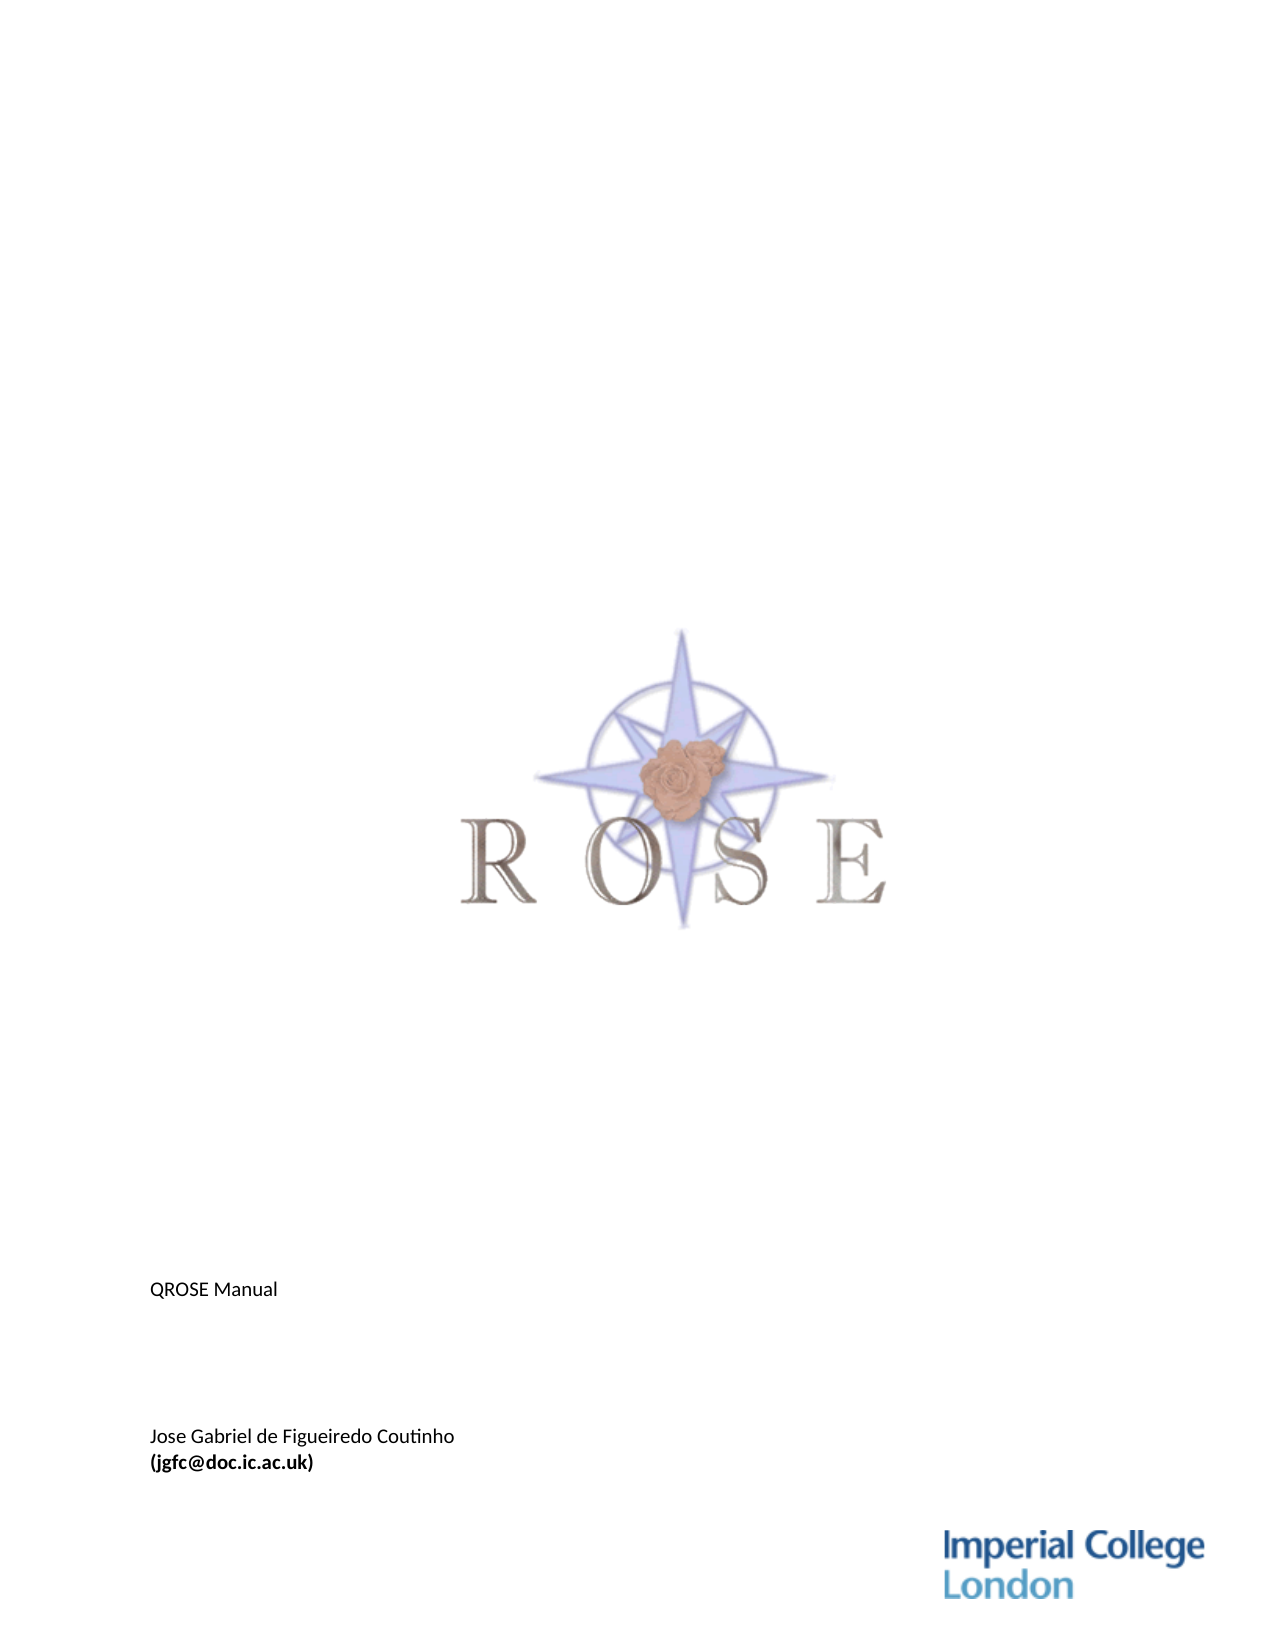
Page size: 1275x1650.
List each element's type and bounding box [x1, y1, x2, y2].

picture [445, 622, 909, 937]
picture [944, 1530, 1205, 1599]
